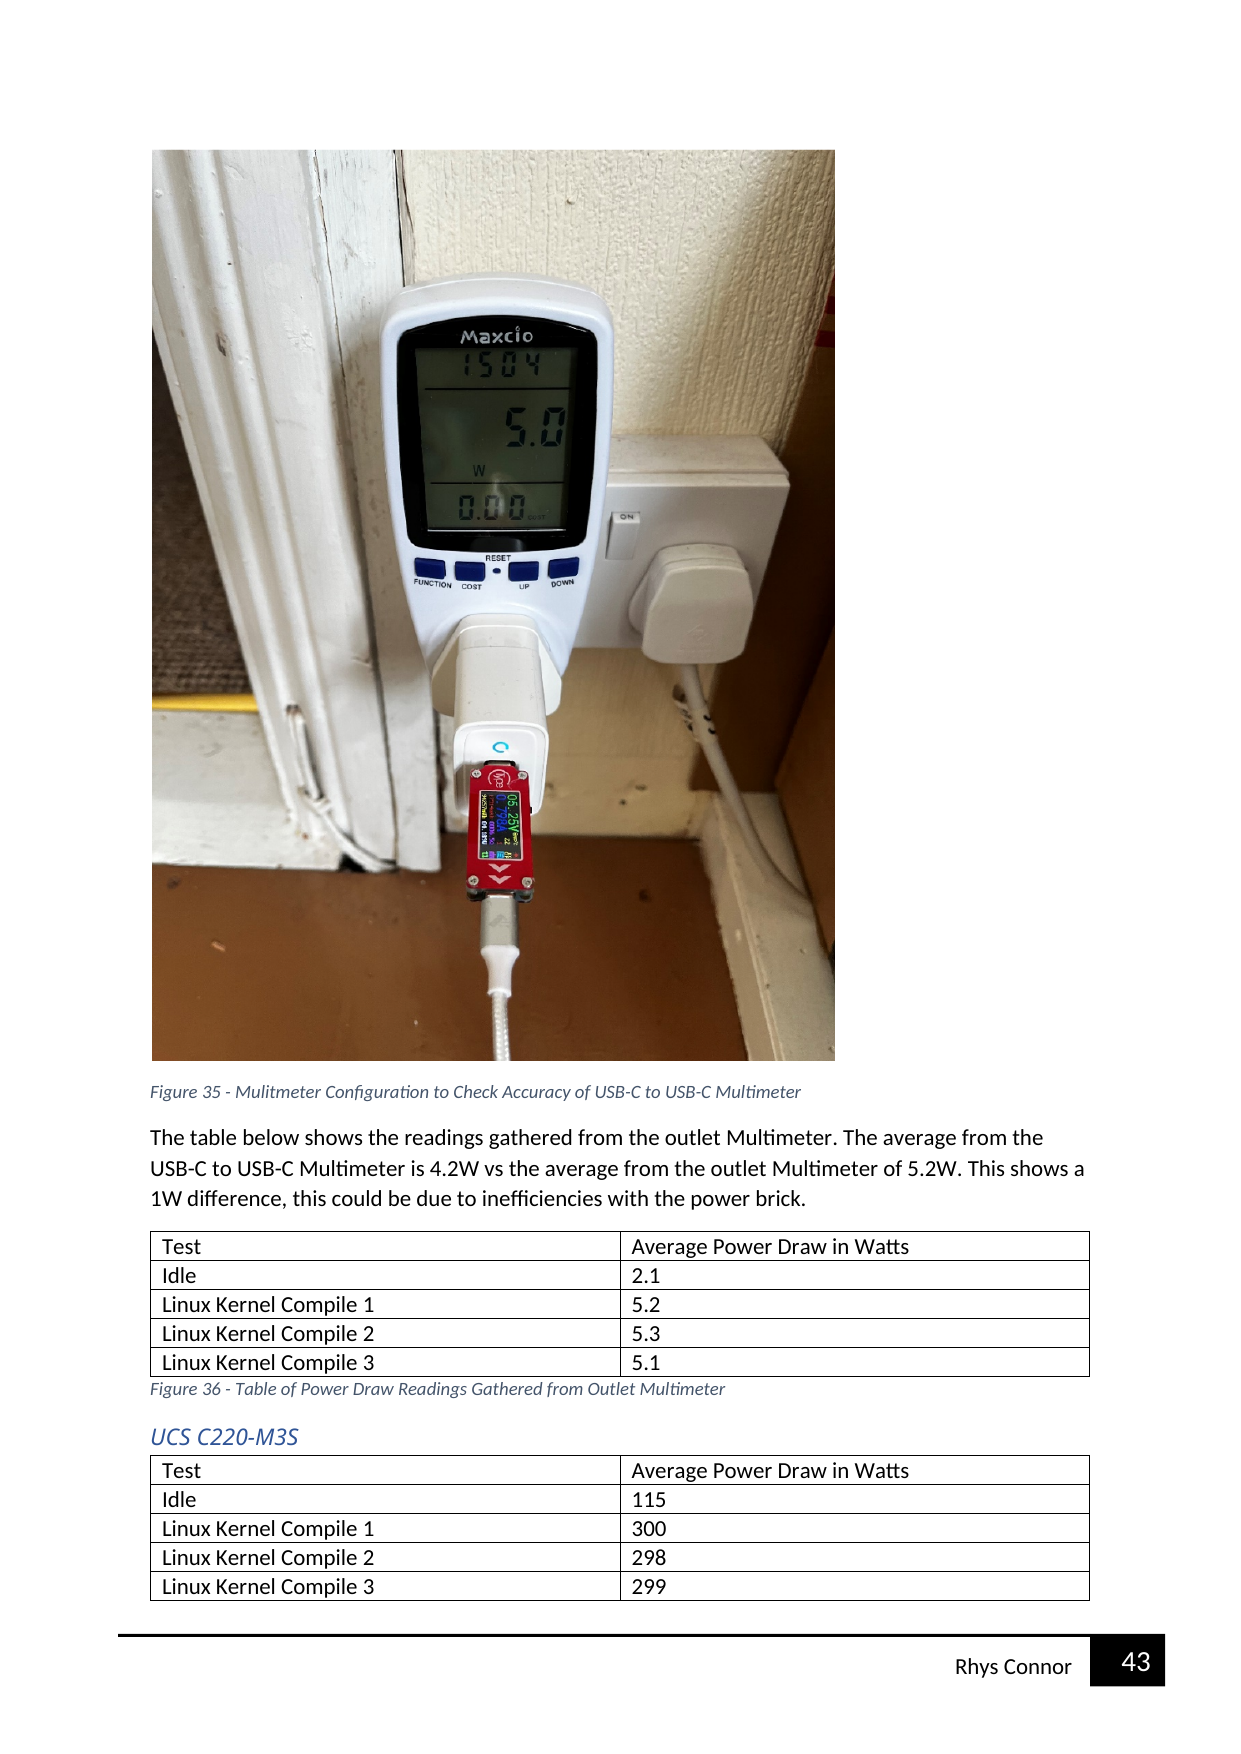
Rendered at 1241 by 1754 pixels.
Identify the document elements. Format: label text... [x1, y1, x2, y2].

table_cell 5.1 [621, 1348, 1089, 1376]
table_cell Linux Kernel Compile 1 [151, 1514, 620, 1542]
table_cell 298 [621, 1543, 1089, 1571]
table_cell 299 [621, 1572, 1089, 1600]
table_cell 5.3 [621, 1319, 1089, 1347]
table_cell Linux Kernel Compile 2 [151, 1543, 620, 1571]
table_cell Idle [151, 1261, 620, 1289]
table_header Average Power Draw in Watts [621, 1456, 1089, 1484]
table_cell Idle [151, 1485, 620, 1513]
table_header Average Power Draw in Watts [621, 1232, 1089, 1260]
table_cell Linux Kernel Compile 3 [151, 1572, 620, 1600]
table_header Test [151, 1232, 620, 1260]
table_cell Linux Kernel Compile 3 [151, 1348, 620, 1376]
picture [152, 151, 835, 1060]
table_cell Linux Kernel Compile 2 [151, 1319, 620, 1347]
table_cell 300 [621, 1514, 1089, 1542]
subtitle UCS C220-M3S [150, 1421, 1090, 1452]
table_cell Linux Kernel Compile 1 [151, 1290, 620, 1318]
table_cell 2.1 [621, 1261, 1089, 1289]
table_header Test [151, 1456, 620, 1484]
table_cell 5.2 [621, 1290, 1089, 1318]
table_cell 115 [621, 1485, 1089, 1513]
text The table below shows the readings gathered from the outlet Multimeter. The average from the USB-C to USB-C Multimeter is 4.2W vs the average from the outlet Multimeter of 5.2W. This shows a 1W difference, this could be due to inefficiencies with the power brick. [150, 1123, 1090, 1212]
